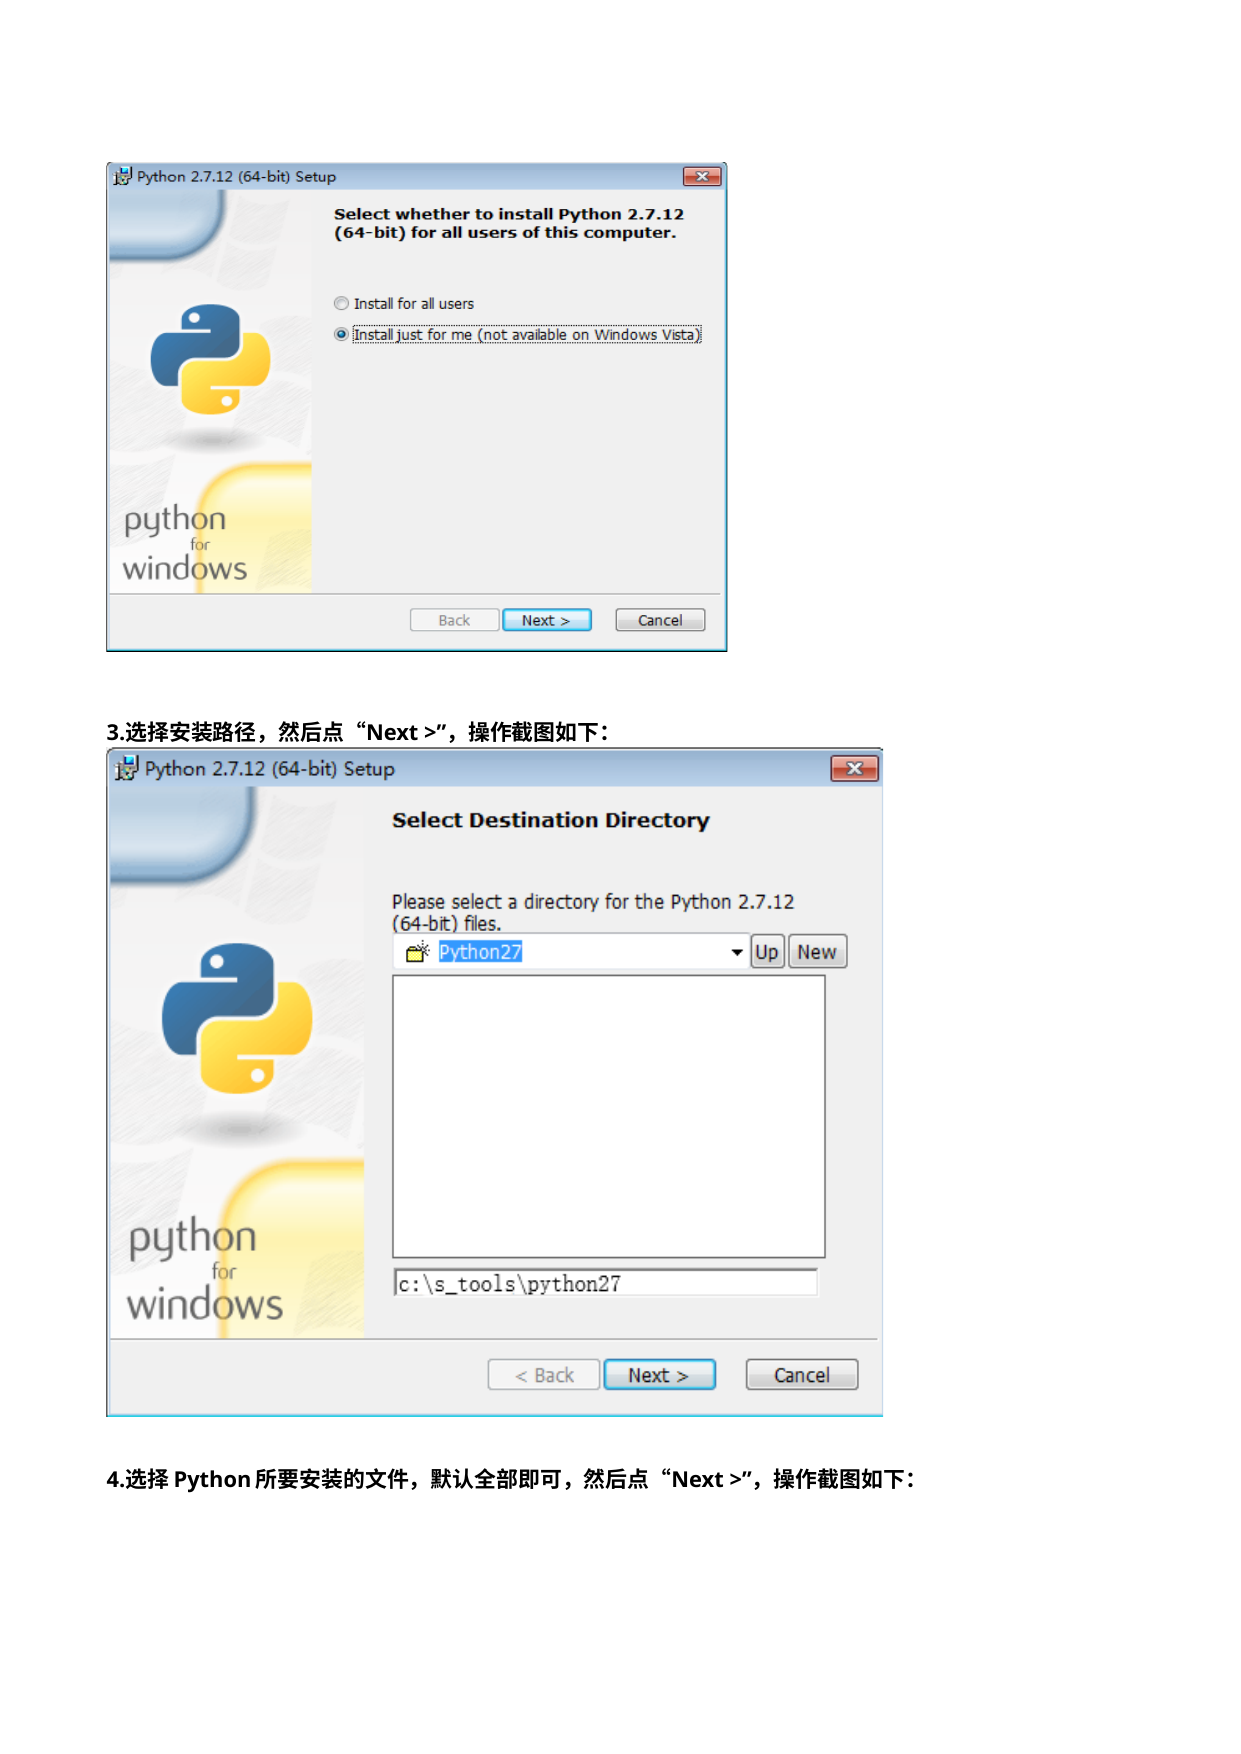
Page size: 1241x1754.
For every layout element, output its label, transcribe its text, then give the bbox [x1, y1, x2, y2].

text 3.选择安装路径，然后点“Next >”，操作截图如下： [106, 714, 1152, 747]
picture [106, 162, 728, 652]
text 4.选择Python所要安装的文件，默认全部即可，然后点“Next >”，操作截图如下： [106, 1462, 1152, 1494]
picture [106, 747, 884, 1417]
